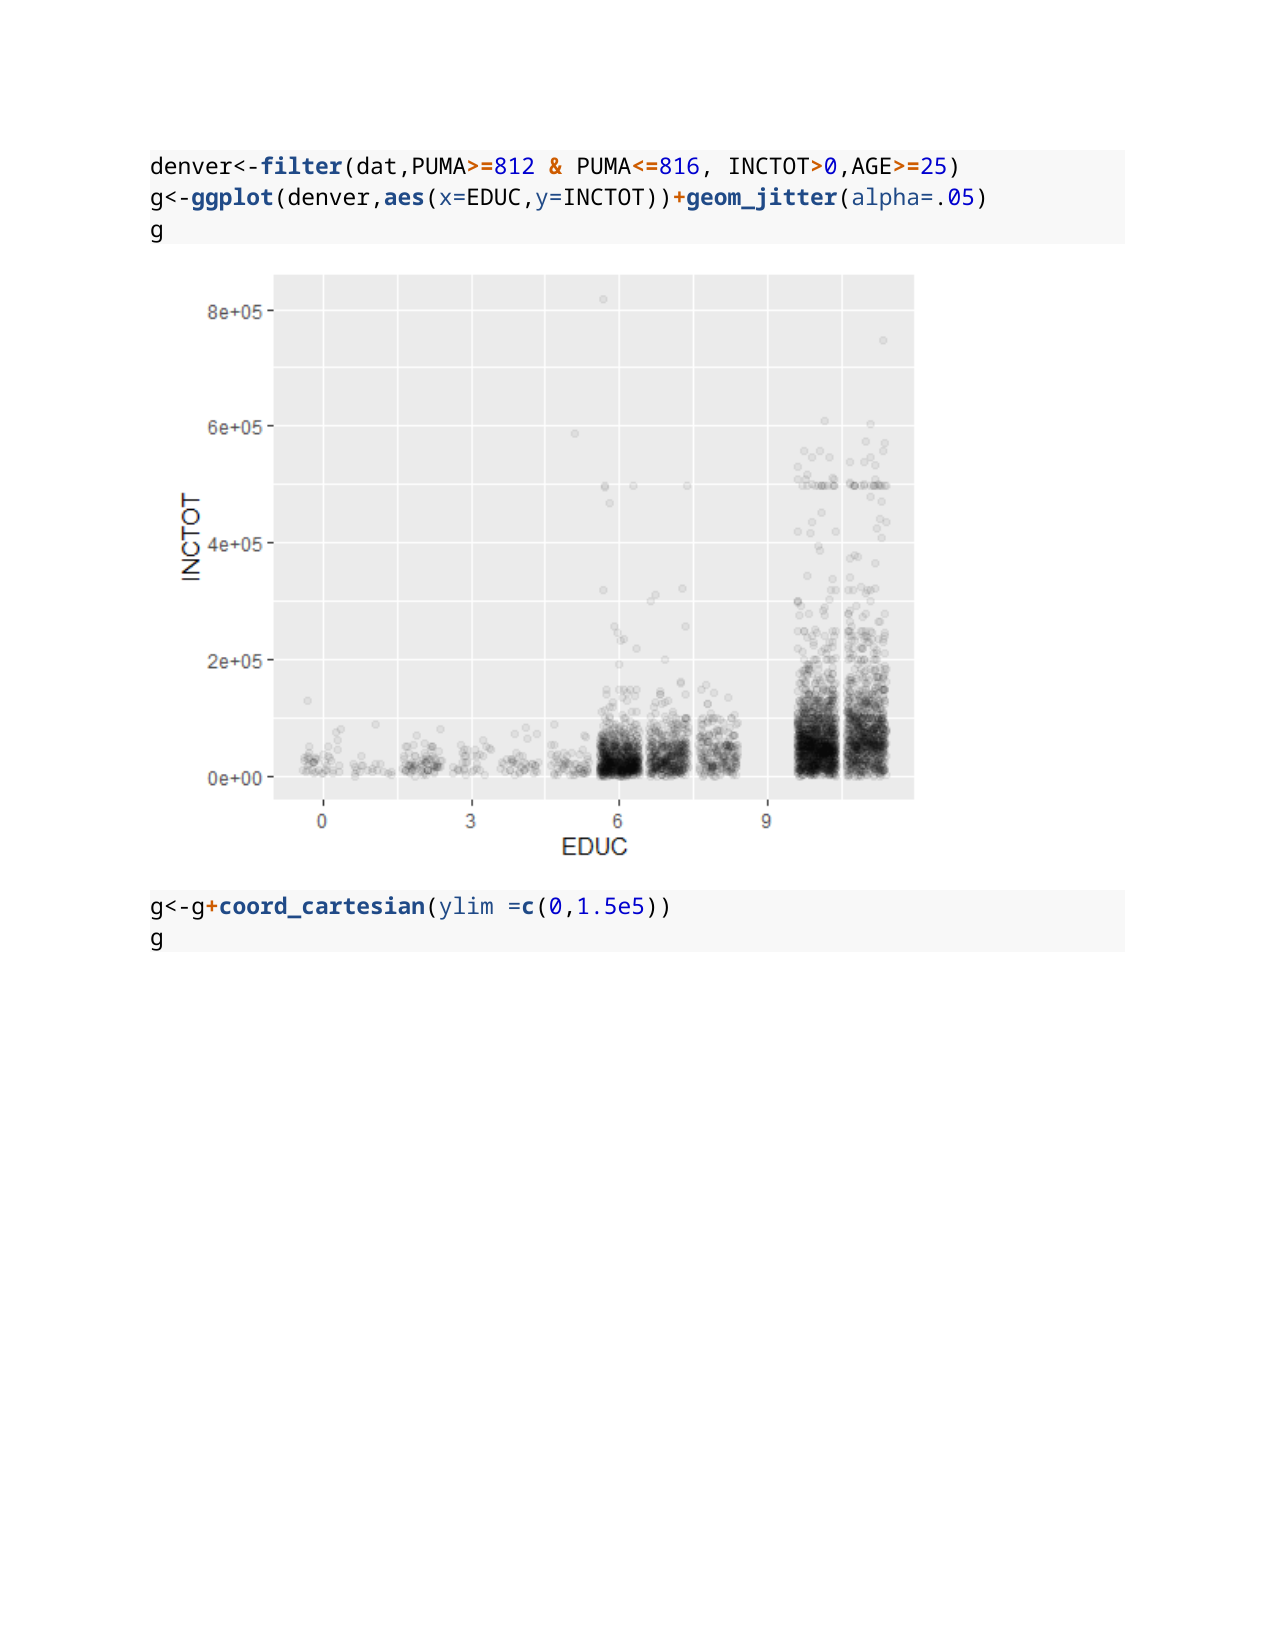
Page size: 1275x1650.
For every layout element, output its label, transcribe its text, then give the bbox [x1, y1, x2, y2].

picture [168, 264, 927, 871]
text g<-g+coord_cartesian(ylim =c(0,1.5e5)) g [164, 890, 1125, 952]
text denver<-filter(dat,PUMA>=812 & PUMA<=816, INCTOT>0,AGE>=25) g<-ggplot(denver,aes(x=EDUC,y=INCTOT))+geom_jitter(alpha=.05) g [150, 150, 1125, 244]
